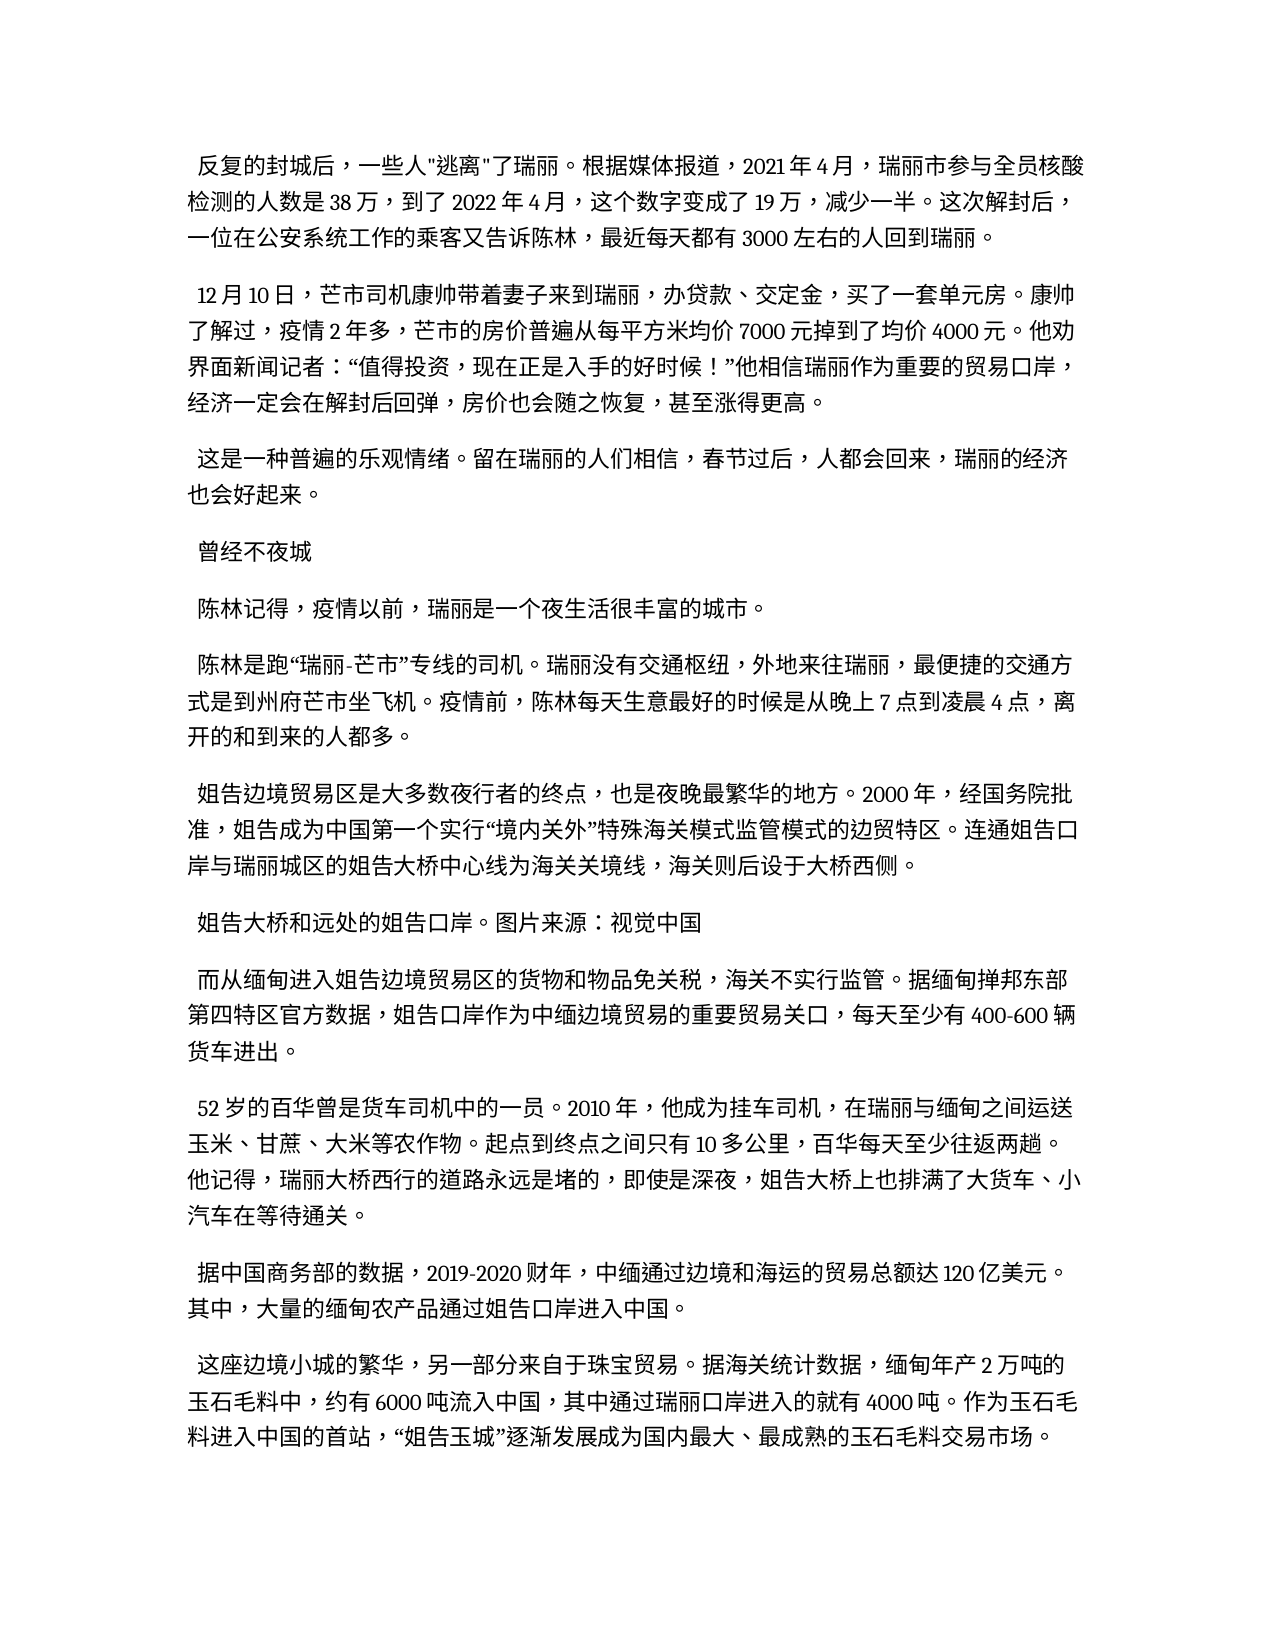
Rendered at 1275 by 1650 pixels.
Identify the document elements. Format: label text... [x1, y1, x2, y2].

text 反复的封城后，一些人"逃离"了瑞丽。根据媒体报道，2021年4月，瑞丽市参与全员核酸检测的人数是38万，到了2022年4月，这个数字变成了19万，减少一半。这次解封后，一位在公安系统工作的乘客又告诉陈林，最近每天都有3000左右的人回到瑞丽。 [187, 150, 1087, 253]
text 这是一种普遍的乐观情绪。留在瑞丽的人们相信，春节过后，人都会回来，瑞丽的经济也会好起来。 [187, 443, 1087, 510]
text 曾经不夜城 [187, 536, 1087, 567]
text 据中国商务部的数据，2019-2020财年，中缅通过边境和海运的贸易总额达120亿美元。其中，大量的缅甸农产品通过姐告口岸进入中国。 [187, 1257, 1087, 1324]
text 12月10日，芒市司机康帅带着妻子来到瑞丽，办贷款、交定金，买了一套单元房。康帅了解过，疫情2年多，芒市的房价普遍从每平方米均价7000元掉到了均价4000元。他劝界面新闻记者：“值得投资，现在正是入手的好时候！”他相信瑞丽作为重要的贸易口岸，经济一定会在解封后回弹，房价也会随之恢复，甚至涨得更高。 [187, 279, 1087, 418]
text 姐告大桥和远处的姐告口岸。图片来源：视觉中国 [187, 907, 1087, 938]
text 陈林是跑“瑞丽-芒市”专线的司机。瑞丽没有交通枢纽，外地来往瑞丽，最便捷的交通方式是到州府芒市坐飞机。疫情前，陈林每天生意最好的时候是从晚上7点到凌晨4点，离开的和到来的人都多。 [187, 649, 1087, 753]
text 姐告边境贸易区是大多数夜行者的终点，也是夜晚最繁华的地方。2000年，经国务院批准，姐告成为中国第一个实行“境内关外”特殊海关模式监管模式的边贸特区。连通姐告口岸与瑞丽城区的姐告大桥中心线为海关关境线，海关则后设于大桥西侧。 [187, 778, 1087, 881]
text 而从缅甸进入姐告边境贸易区的货物和物品免关税，海关不实行监管。据缅甸掸邦东部第四特区官方数据，姐告口岸作为中缅边境贸易的重要贸易关口，每天至少有400-600辆货车进出。 [187, 963, 1087, 1067]
text 陈林记得，疫情以前，瑞丽是一个夜生活很丰富的城市。 [187, 593, 1087, 624]
text 52岁的百华曾是货车司机中的一员。2010年，他成为挂车司机，在瑞丽与缅甸之间运送玉米、甘蔗、大米等农作物。起点到终点之间只有10多公里，百华每天至少往返两趟。他记得，瑞丽大桥西行的道路永远是堵的，即使是深夜，姐告大桥上也排满了大货车、小汽车在等待通关。 [187, 1092, 1087, 1231]
text 这座边境小城的繁华，另一部分来自于珠宝贸易。据海关统计数据，缅甸年产2万吨的玉石毛料中，约有6000吨流入中国，其中通过瑞丽口岸进入的就有4000吨。作为玉石毛料进入中国的首站，“姐告玉城”逐渐发展成为国内最大、最成熟的玉石毛料交易市场。 [187, 1349, 1087, 1453]
